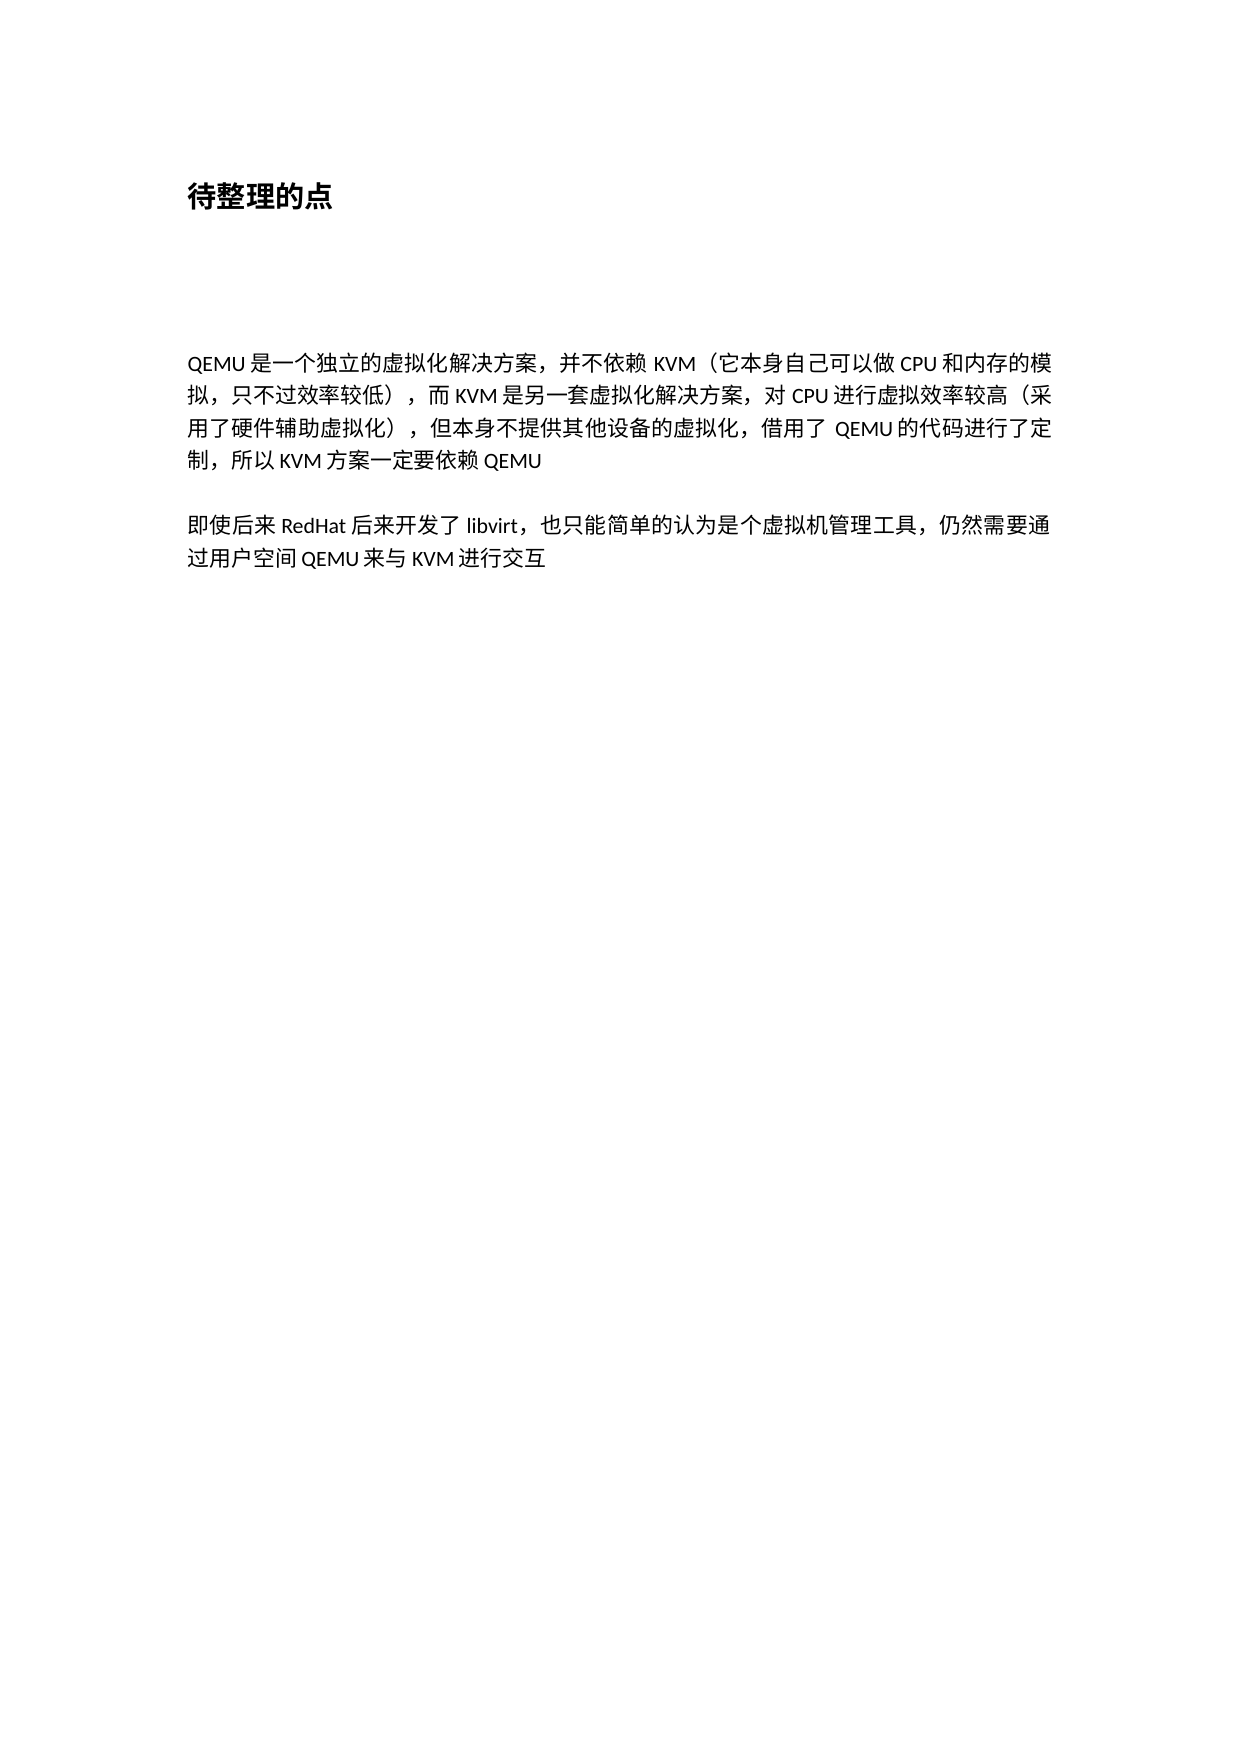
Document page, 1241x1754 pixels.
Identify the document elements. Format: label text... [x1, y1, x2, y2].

text 即使后来RedHat后来开发了libvirt，也只能简单的认为是个虚拟机管理工具，仍然需要通过用户空间QEMU来与KVM进行交互 [187, 508, 1053, 573]
text QEMU是一个独立的虚拟化解决方案，并不依赖KVM（它本身自己可以做CPU和内存的模拟，只不过效率较低），而KVM是另一套虚拟化解决方案，对CPU进行虚拟效率较高（采用了硬件辅助虚拟化），但本身不提供其他设备的虚拟化，借用了QEMU的代码进行了定制，所以KVM方案一定要依赖QEMU [187, 345, 1053, 475]
subtitle 待整理的点 [187, 162, 1053, 227]
